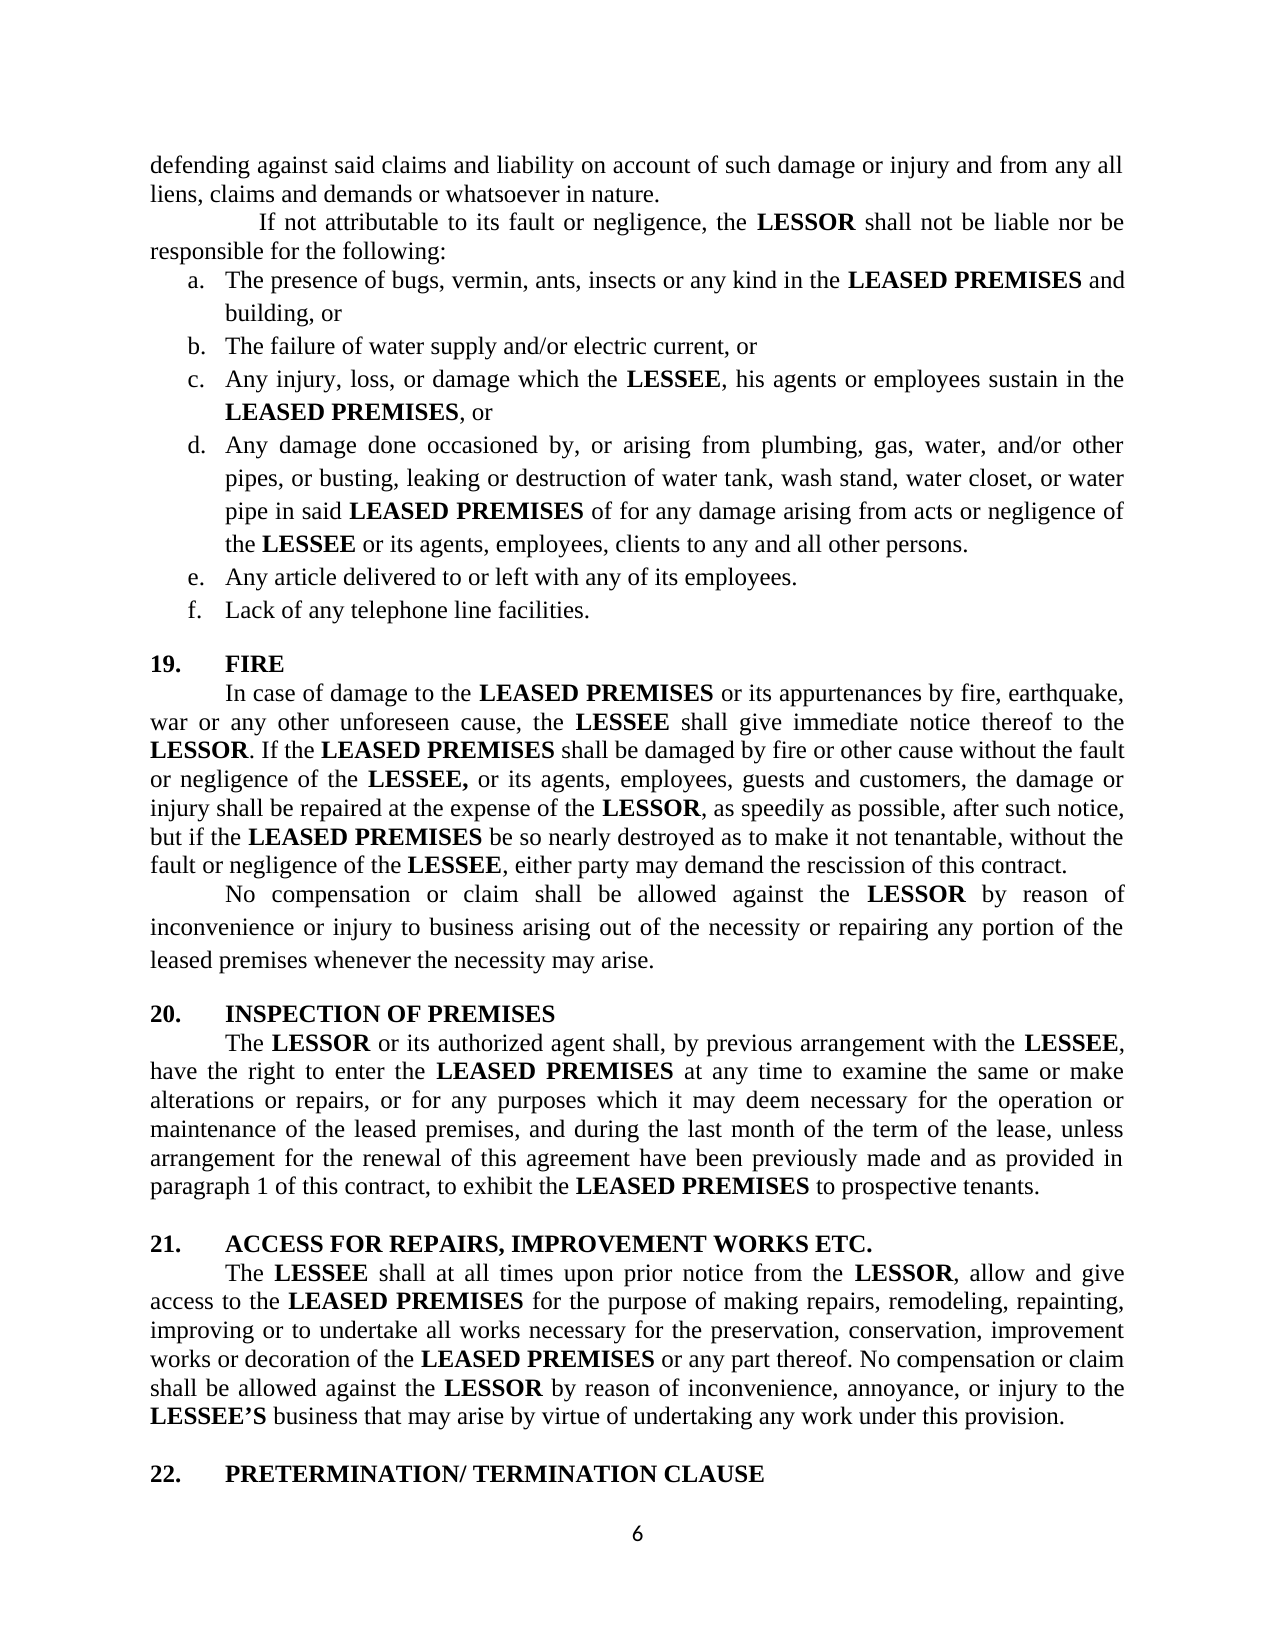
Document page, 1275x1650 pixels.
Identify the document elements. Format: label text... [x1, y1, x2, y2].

list The presence of bugs, vermin, ants, insects or any kind in the LEASED PREMISES and building, or [187, 265, 1125, 327]
text 21. ACCESS FOR REPAIRS, IMPROVEMENT WORKS ETC. [150, 1229, 1125, 1258]
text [150, 150, 1125, 207]
list Any damage done occasioned by, or arising from plumbing, gas, water, and/or other pipes, or busting, leaking or destruction of water tank, wash stand, water closet, or water pipe in said LEASED PREMISES of for any damage arising from acts or negligence of the LESSEE or its agents, employees, clients to any and all other persons. [187, 430, 1125, 558]
text No compensation or claim shall be allowed against the LESSOR by reason of inconvenience or injury to business arising out of the necessity or repairing any portion of the leased premises whenever the necessity may arise. [150, 879, 1125, 974]
list Lack of any telephone line facilities. [187, 595, 1125, 624]
text If not attributable to its fault or negligence, the LESSOR shall not be liable nor be responsible for the following: [150, 207, 1125, 265]
list Any injury, loss, or damage which the LESSEE, his agents or employees sustain in the LEASED PREMISES, or [187, 364, 1125, 426]
text The LESSEE shall at all times upon prior notice from the LESSOR, allow and give access to the LEASED PREMISES for the purpose of making repairs, remodeling, repainting, improving or to undertake all works necessary for the preservation, conservation, improvement works or decoration of the LEASED PREMISES or any part thereof. No compensation or claim shall be allowed against the LESSOR by reason of inconvenience, annoyance, or injury to the LESSEE’S business that may arise by virtue of undertaking any work under this provision. [150, 1258, 1125, 1430]
text 19. FIRE [150, 649, 1125, 678]
text The LESSOR or its authorized agent shall, by previous arrangement with the LESSEE, have the right to enter the LEASED PREMISES at any time to examine the same or make alterations or repairs, or for any purposes which it may deem necessary for the operation or maintenance of the leased premises, and during the last month of the term of the lease, unless arrangement for the renewal of this agreement have been previously made and as provided in paragraph 1 of this contract, to exhibit the LEASED PREMISES to prospective tenants. [150, 1028, 1125, 1200]
text In case of damage to the LEASED PREMISES or its appurtenances by fire, earthquake, war or any other unforeseen cause, the LESSEE shall give immediate notice thereof to the LESSOR. If the LEASED PREMISES shall be damaged by fire or other cause without the fault or negligence of the LESSEE, or its agents, employees, guests and customers, the damage or injury shall be repaired at the expense of the LESSOR, as speedily as possible, after such notice, but if the LEASED PREMISES be so nearly destroyed as to make it not tenantable, without the fault or negligence of the LESSEE, either party may demand the rescission of this contract. [150, 678, 1125, 879]
text 20. INSPECTION OF PREMISES [150, 999, 1125, 1028]
list Any article delivered to or left with any of its employees. [187, 562, 1125, 591]
text 22. PRETERMINATION/ TERMINATION CLAUSE [150, 1459, 1125, 1488]
list The failure of water supply and/or electric current, or [187, 331, 1125, 360]
